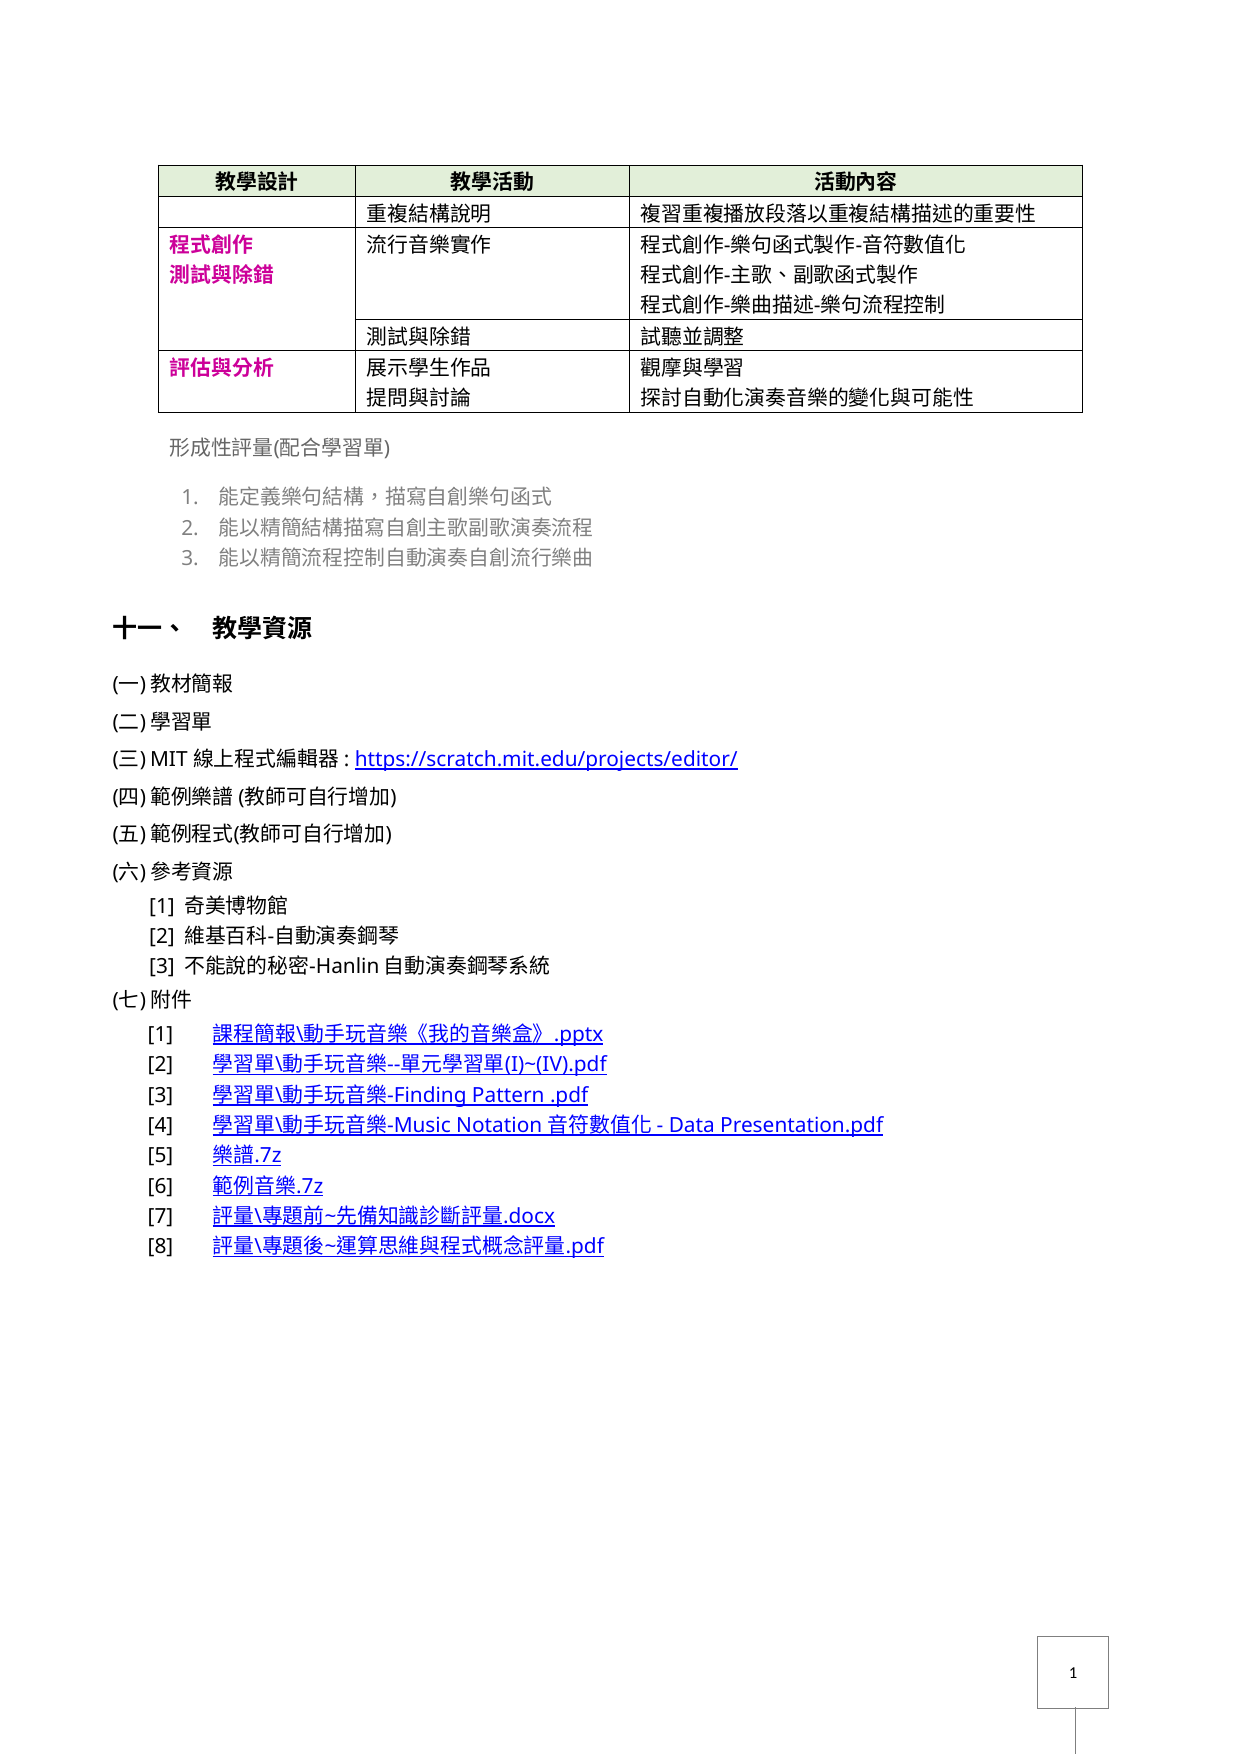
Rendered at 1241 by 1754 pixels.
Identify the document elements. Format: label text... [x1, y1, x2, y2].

table_cell 複習樂曲演奏流程與程式流程的對應關係 複習重複播放段落以重複結構描述的重要性 [630, 197, 1082, 227]
table_cell 展示學生作品 提問與討論 [356, 351, 629, 412]
table_cell 評估與分析 [159, 351, 355, 412]
table_header 活動內容 [630, 166, 1082, 196]
list 範例音樂.7z [147, 1169, 1128, 1199]
list 維基百科-自動演奏鋼琴 [149, 919, 1128, 949]
list 樂譜.7z [147, 1139, 1128, 1169]
table_cell 試聽並調整 [630, 320, 1082, 350]
list 附件 [112, 980, 1128, 1017]
list 能以精簡結構描寫自創主歌副歌演奏流程 [181, 511, 1128, 541]
list 能以精簡流程控制自動演奏自創流行樂曲 [181, 541, 1128, 571]
list 範例程式(教師可自行增加) [112, 814, 1128, 851]
table_header 教學活動 [356, 166, 629, 196]
list 奇美博物館 [149, 889, 1128, 919]
table_header 教學設計 [159, 166, 355, 196]
list 學習單 [112, 701, 1128, 739]
list 學習單\動手玩音樂-Music Notation 音符數值化 - Data Presentation.pdf [147, 1108, 1128, 1139]
list 不能說的秘密-Hanlin自動演奏鋼琴系統 [149, 949, 1128, 980]
list 評量\專題前~先備知識診斷評量.docx [147, 1199, 1128, 1229]
list MIT 線上程式編輯器 : https://scratch.mit.edu/projects/editor/ [112, 739, 1128, 776]
list 學習單\動手玩音樂--單元學習單(I)~(IV).pdf [147, 1048, 1128, 1078]
table_cell 觀摩與學習 探討自動化演奏音樂的變化與可能性 [630, 351, 1082, 412]
list 參考資源 [112, 851, 1128, 889]
list 課程簡報\動手玩音樂《我的音樂盒》.pptx [147, 1017, 1128, 1048]
list 範例樂譜 (教師可自行增加) [112, 776, 1128, 814]
table_cell 程式創作 測試與除錯 [159, 228, 355, 350]
list 教材簡報 [112, 664, 1128, 701]
table_cell 程式創作-樂句函式製作-音符數值化 程式創作-主歌、副歌函式製作 程式創作-樂曲描述-樂句流程控制 [630, 228, 1082, 319]
text 形成性評量(配合學習單) [169, 431, 1128, 462]
table_cell 流行音樂實作 [356, 228, 629, 319]
list 能定義樂句結構，描寫自創樂句函式 [181, 481, 1128, 511]
list 教學資源 [112, 609, 1128, 645]
table_cell 控制流程概念與說明 重複結構說明 [356, 197, 629, 227]
list 學習單\動手玩音樂-Finding Pattern .pdf [147, 1078, 1128, 1108]
table_cell 測試與除錯 [356, 320, 629, 350]
list 評量\專題後~運算思維與程式概念評量.pdf [147, 1229, 1128, 1260]
